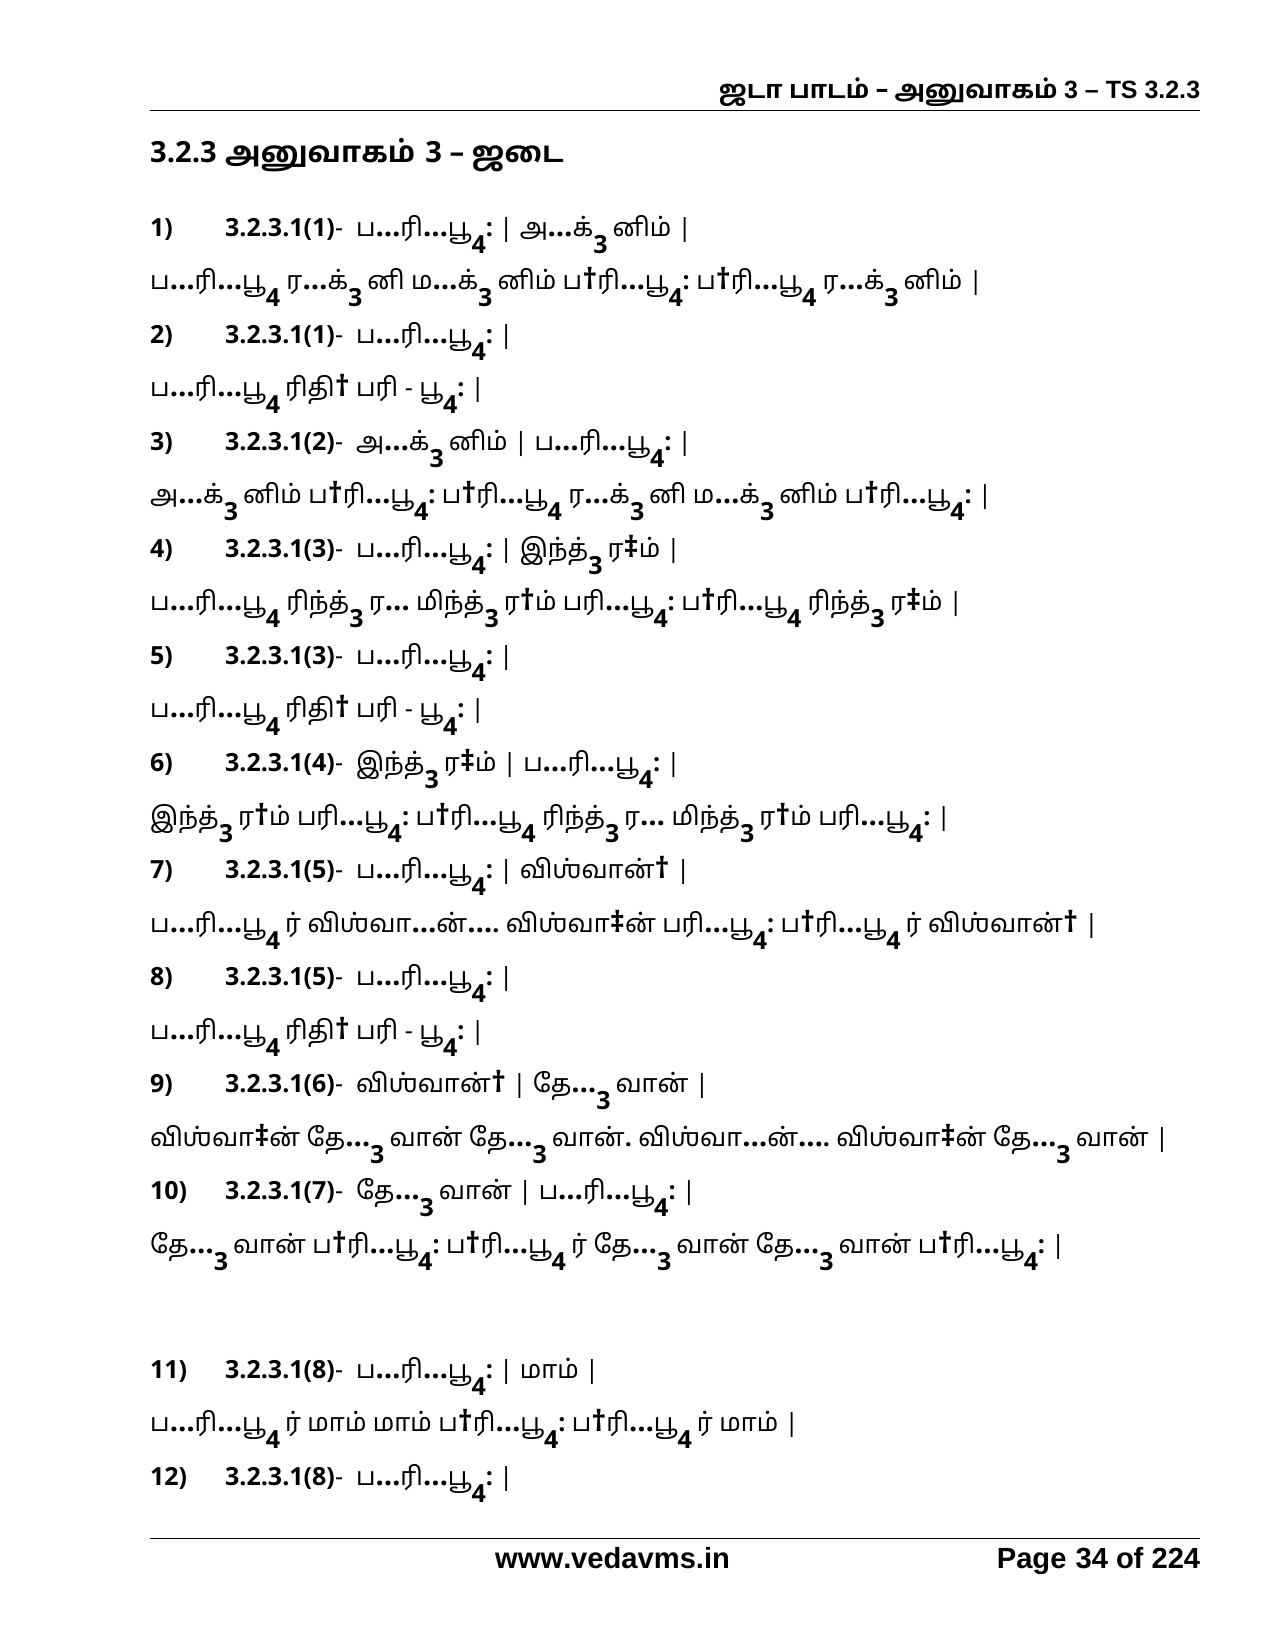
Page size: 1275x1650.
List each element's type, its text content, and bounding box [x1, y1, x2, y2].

text இந்த்3ர†ம் பரி…பூ4: ப†ரி…பூ4 ரிந்த்3ர… மிந்த்3ர†ம் பரி…பூ4: | [150, 798, 1200, 849]
text 5) 3.2.3.1(3)- ப…ரி…பூ4: | [150, 638, 1200, 689]
text 10) 3.2.3.1(7)- தே…3வான் | ப…ரி…பூ4: | [150, 1173, 1200, 1224]
text 6) 3.2.3.1(4)- இந்த்3ர‡ம் | ப…ரி…பூ4: | [150, 745, 1200, 796]
text அ…க்3னிம் ப†ரி…பூ4: ப†ரி…பூ4 ர…க்3னி ம…க்3னிம் ப†ரி…பூ4: | [150, 477, 1200, 528]
text ப…ரி…பூ4ரிதி† பரி - பூ4: | [150, 370, 1200, 421]
text ப…ரி…பூ4ர் விஶ்வா…ன்…. விஶ்வா‡ன் பரி…பூ4: ப†ரி…பூ4ர் விஶ்வான்† | [150, 905, 1200, 956]
text ப…ரி…பூ4 ர…க்3னி ம…க்3னிம் ப†ரி…பூ4: ப†ரி…பூ4 ர…க்3னிம் | [150, 263, 1200, 314]
text ப…ரி…பூ4 ரிந்த்3ர… மிந்த்3ர†ம் பரி…பூ4: ப†ரி…பூ4 ரிந்த்3ர‡ம் | [150, 584, 1200, 635]
text ப…ரி…பூ4ர் மாம் மாம் ப†ரி…பூ4: ப†ரி…பூ4ர் மாம் | [150, 1405, 1200, 1456]
text ப…ரி…பூ4ரிதி† பரி - பூ4: | [150, 691, 1200, 742]
subtitle அனுவாகம் 3 – ஜடை [150, 132, 1200, 173]
text 4) 3.2.3.1(3)- ப…ரி…பூ4: | இந்த்3ர‡ம் | [150, 531, 1200, 582]
text 8) 3.2.3.1(5)- ப…ரி…பூ4: | [150, 959, 1200, 1010]
text 2) 3.2.3.1(1)- ப…ரி…பூ4: | [150, 316, 1200, 367]
text ப…ரி…பூ4ரிதி† பரி - பூ4: | [150, 1012, 1200, 1063]
text 9) 3.2.3.1(6)- விஶ்வான்† | தே…3வான் | [150, 1066, 1200, 1117]
text 12) 3.2.3.1(8)- ப…ரி…பூ4: | [150, 1459, 1200, 1510]
text 11) 3.2.3.1(8)- ப…ரி…பூ4: | மாம் | [150, 1352, 1200, 1403]
text 1) 3.2.3.1(1)- ப…ரி…பூ4: | அ…க்3னிம் | [150, 209, 1200, 260]
text 3) 3.2.3.1(2)- அ…க்3னிம் | ப…ரி…பூ4: | [150, 423, 1200, 474]
text விஶ்வா‡ன் தே…3வான் தே…3வான். விஶ்வா…ன்…. விஶ்வா‡ன் தே…3வான் | [150, 1119, 1200, 1171]
text தே…3வான் ப†ரி…பூ4: ப†ரி…பூ4ர் தே…3வான் தே…3வான் ப†ரி…பூ4: | [150, 1227, 1200, 1278]
text 7) 3.2.3.1(5)- ப…ரி…பூ4: | விஶ்வான்† | [150, 852, 1200, 903]
